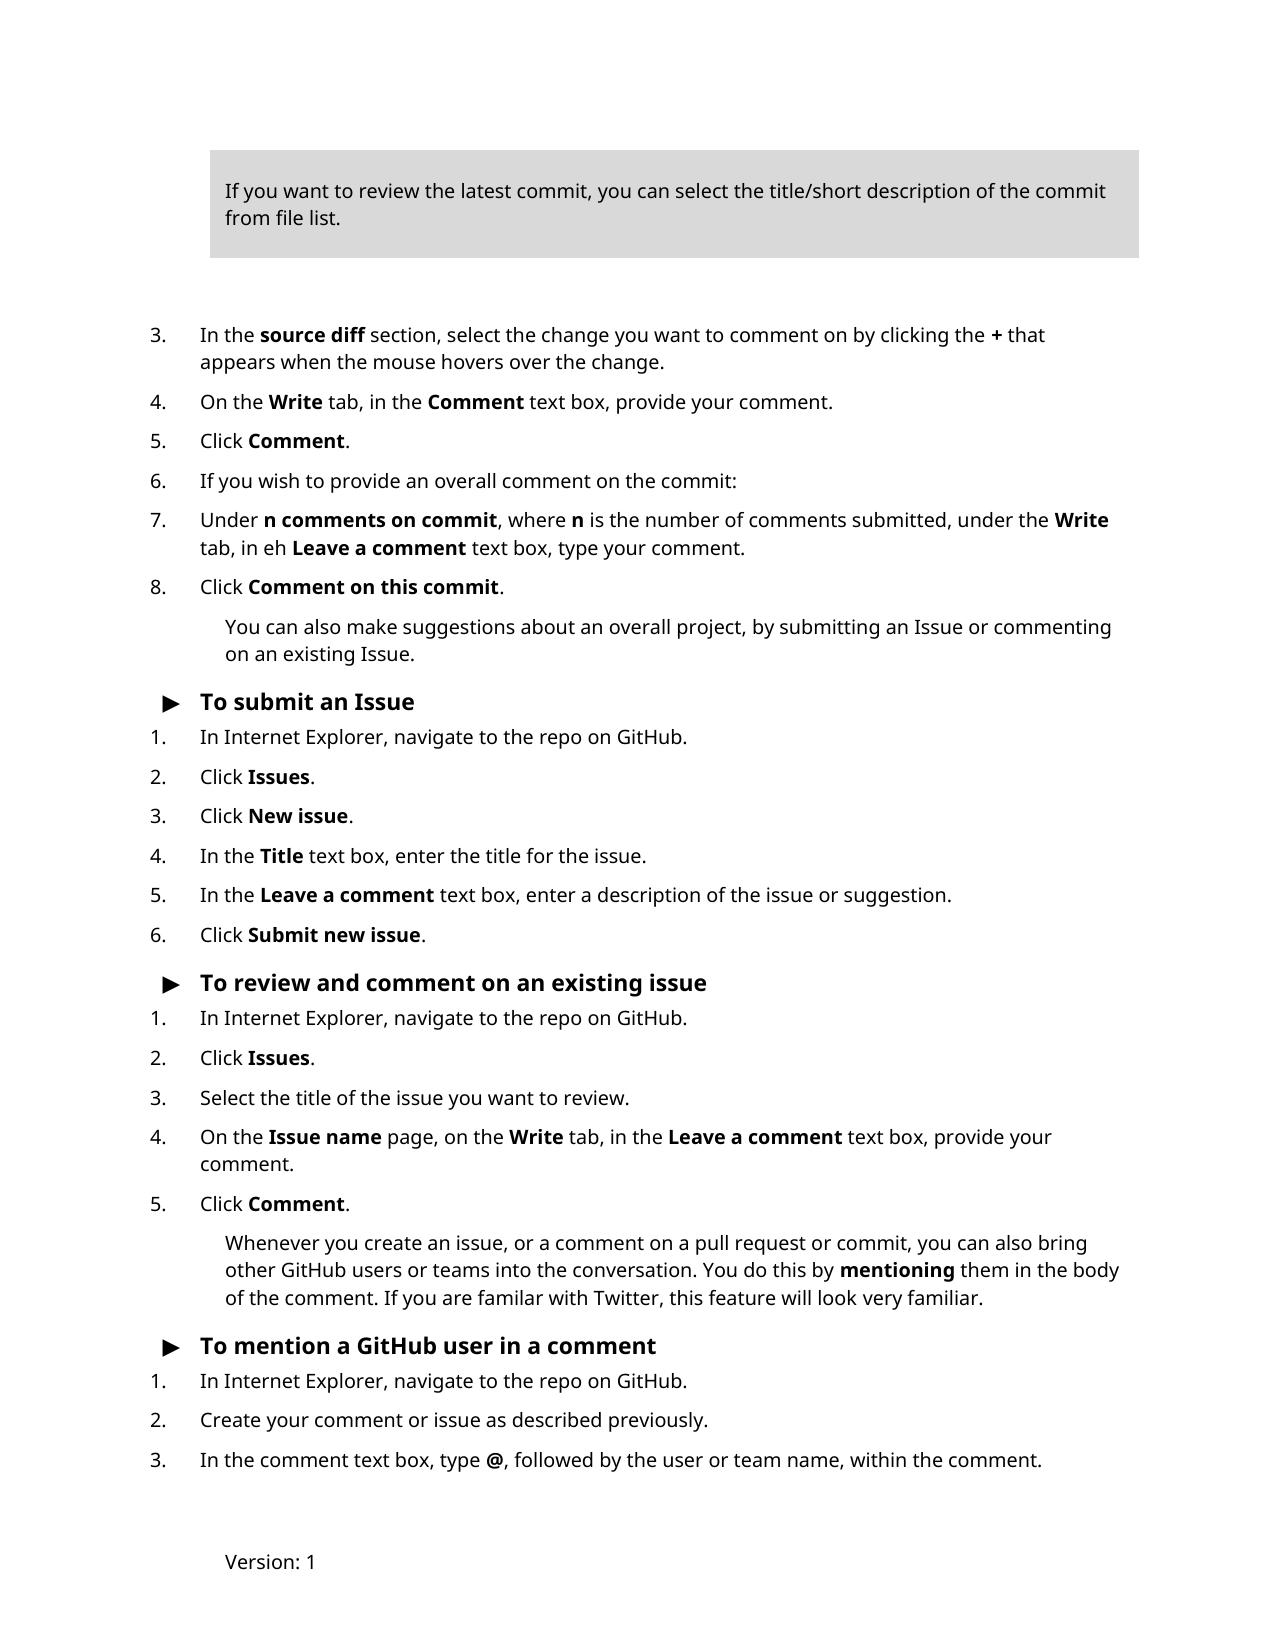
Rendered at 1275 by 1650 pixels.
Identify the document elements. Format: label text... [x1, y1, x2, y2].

list Click Comment. [150, 1189, 1125, 1217]
list Create your comment or issue as described previously. [150, 1406, 1125, 1433]
list In the Leave a comment text box, enter a description of the issue or suggestion. [150, 881, 1125, 908]
subtitle To review and comment on an existing issue [162, 967, 1125, 998]
text Whenever you create an issue, or a comment on a pull request or commit, you can also bring other GitHub users or teams into the conversation. You do this by mentioning them in the body of the comment. If you are familar with Twitter, this feature will look very familiar. [225, 1229, 1125, 1310]
subtitle To submit an Issue [162, 685, 1125, 717]
list On the Issue name page, on the Write tab, in the Leave a comment text box, provide your comment. [150, 1123, 1125, 1177]
list Under n comments on commit, where n is the number of comments submitted, under the Write tab, in eh Leave a comment text box, type your comment. [150, 506, 1125, 560]
list If you wish to provide an overall comment on the commit: [150, 467, 1125, 494]
text If you want to review the latest commit, you can select the title/short description of the commit from file list. [217, 156, 1133, 252]
list In Internet Explorer, navigate to the repo on GitHub. [150, 1004, 1125, 1031]
list In the Title text box, enter the title for the issue. [150, 842, 1125, 869]
list In Internet Explorer, navigate to the repo on GitHub. [150, 723, 1125, 750]
subtitle To mention a GitHub user in a comment [162, 1329, 1125, 1360]
list In the source diff section, select the change you want to comment on by clicking the + that appears when the mouse hovers over the change. [150, 321, 1125, 375]
list Click Comment. [150, 427, 1125, 454]
list Click Submit new issue. [150, 921, 1125, 948]
list Click Issues. [150, 1044, 1125, 1071]
list In the comment text box, type @, followed by the user or team name, within the comment. [150, 1446, 1125, 1473]
text You can also make suggestions about an overall project, by submitting an Issue or commenting on an existing Issue. [225, 612, 1125, 667]
list Click Comment on this commit. [150, 573, 1125, 600]
list In Internet Explorer, navigate to the repo on GitHub. [150, 1367, 1125, 1394]
list On the Write tab, in the Comment text box, provide your comment. [150, 387, 1125, 414]
list Click Issues. [150, 762, 1125, 789]
list Click New issue. [150, 802, 1125, 829]
list Select the title of the issue you want to review. [150, 1083, 1125, 1110]
